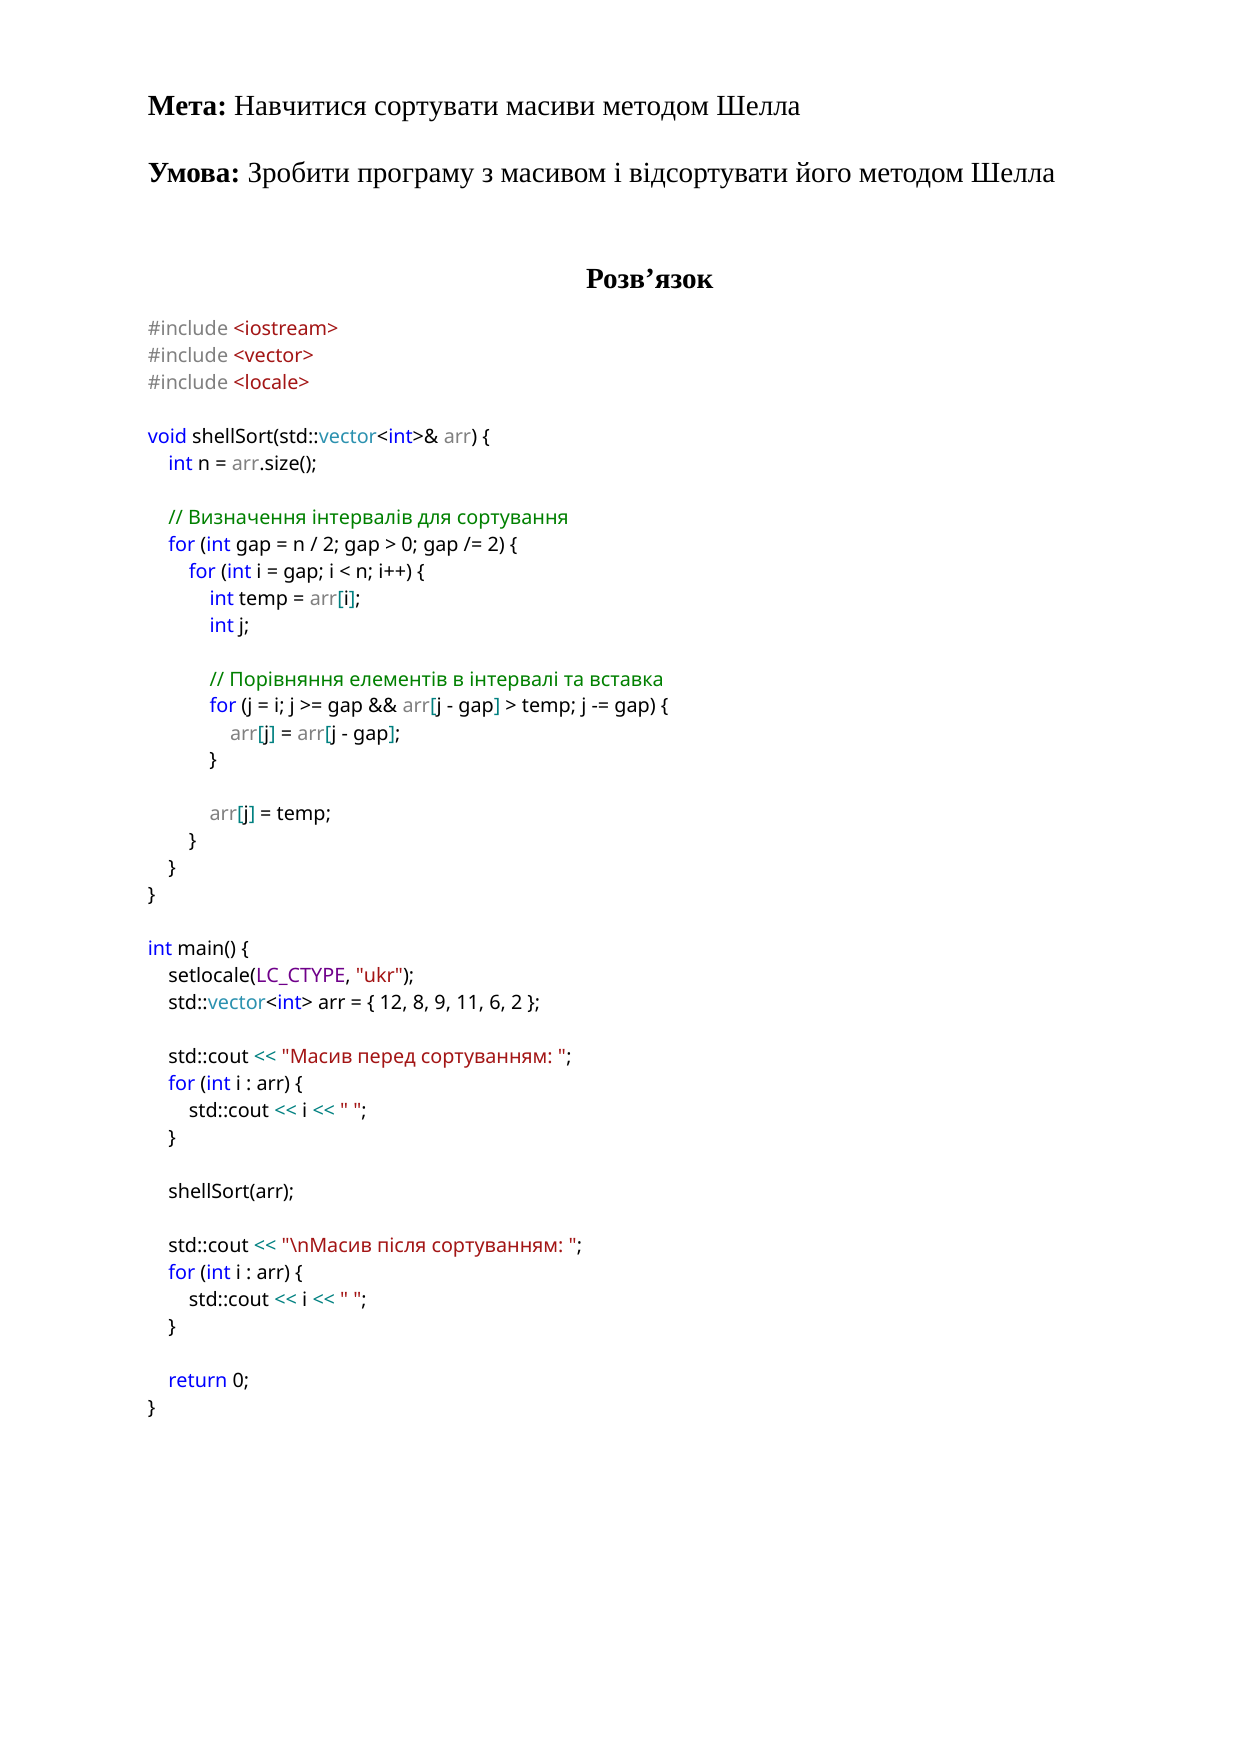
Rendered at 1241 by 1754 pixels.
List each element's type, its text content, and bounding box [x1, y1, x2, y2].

text } [148, 746, 1152, 773]
text Умова: Зробити програму з масивом і відсортувати його методом Шелла [148, 156, 1152, 189]
text std::cout << i << " "; [148, 1096, 1152, 1123]
text } [148, 1312, 1152, 1339]
text arr[j] = arr[j - gap]; [148, 719, 1152, 746]
text for (int i = gap; i < n; i++) { [148, 557, 1152, 584]
text int j; [148, 611, 1152, 638]
text int main() { [148, 934, 1152, 962]
text std::vector<int> arr = { 12, 8, 9, 11, 6, 2 }; [148, 988, 1152, 1016]
text for (int i : arr) { [148, 1258, 1152, 1285]
text // Порівняння елементів в інтервалі та вставка [148, 665, 1152, 692]
text std::cout << "Масив перед сортуванням: "; [148, 1042, 1152, 1069]
text } [148, 827, 1152, 854]
text for (int i : arr) { [148, 1069, 1152, 1096]
text #include <iostream> [148, 314, 1152, 341]
text shellSort(arr); [148, 1177, 1152, 1204]
text Мета: Навчитися сортувати масиви методом Шелла [148, 88, 1152, 122]
text #include <vector> [148, 341, 1152, 368]
text } [148, 1123, 1152, 1150]
text for (int gap = n / 2; gap > 0; gap /= 2) { [148, 530, 1152, 557]
text int n = arr.size(); [148, 449, 1152, 476]
text setlocale(LC_CTYPE, "ukr"); [148, 962, 1152, 988]
text for (j = i; j >= gap && arr[j - gap] > temp; j -= gap) { [148, 692, 1152, 719]
text // Визначення інтервалів для сортування [148, 503, 1152, 530]
text #include <locale> [148, 368, 1152, 395]
text arr[j] = temp; [148, 800, 1152, 827]
text std::cout << "\nМасив пiсля сортуванням: "; [148, 1231, 1152, 1258]
text void shellSort(std::vector<int>& arr) { [148, 422, 1152, 449]
text Розв’язок [148, 261, 1152, 295]
text return 0; [148, 1366, 1152, 1393]
text int temp = arr[i]; [148, 584, 1152, 611]
text } [148, 881, 1152, 908]
text std::cout << i << " "; [148, 1285, 1152, 1312]
text } [148, 854, 1152, 881]
text } [148, 1393, 1152, 1420]
